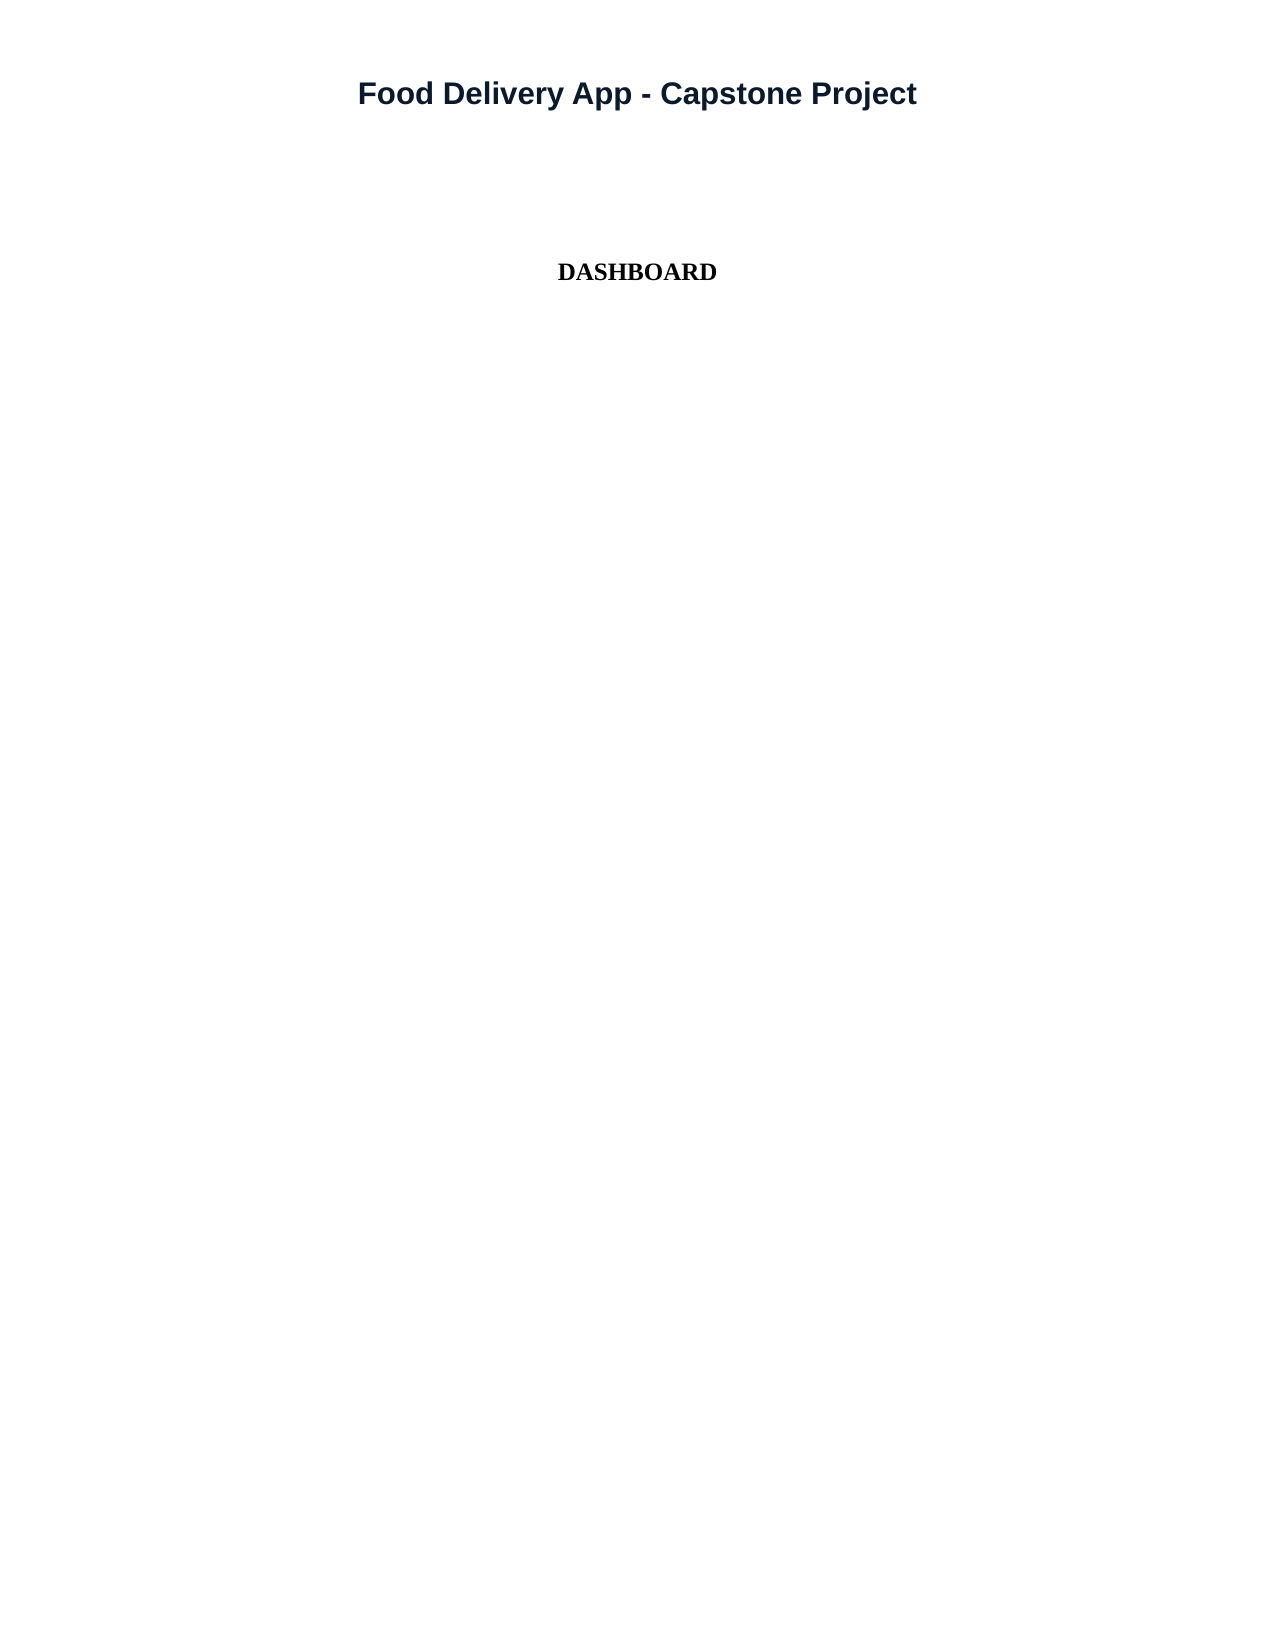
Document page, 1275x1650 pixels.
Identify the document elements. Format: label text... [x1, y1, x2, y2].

text DASHBOARD [150, 257, 1125, 286]
